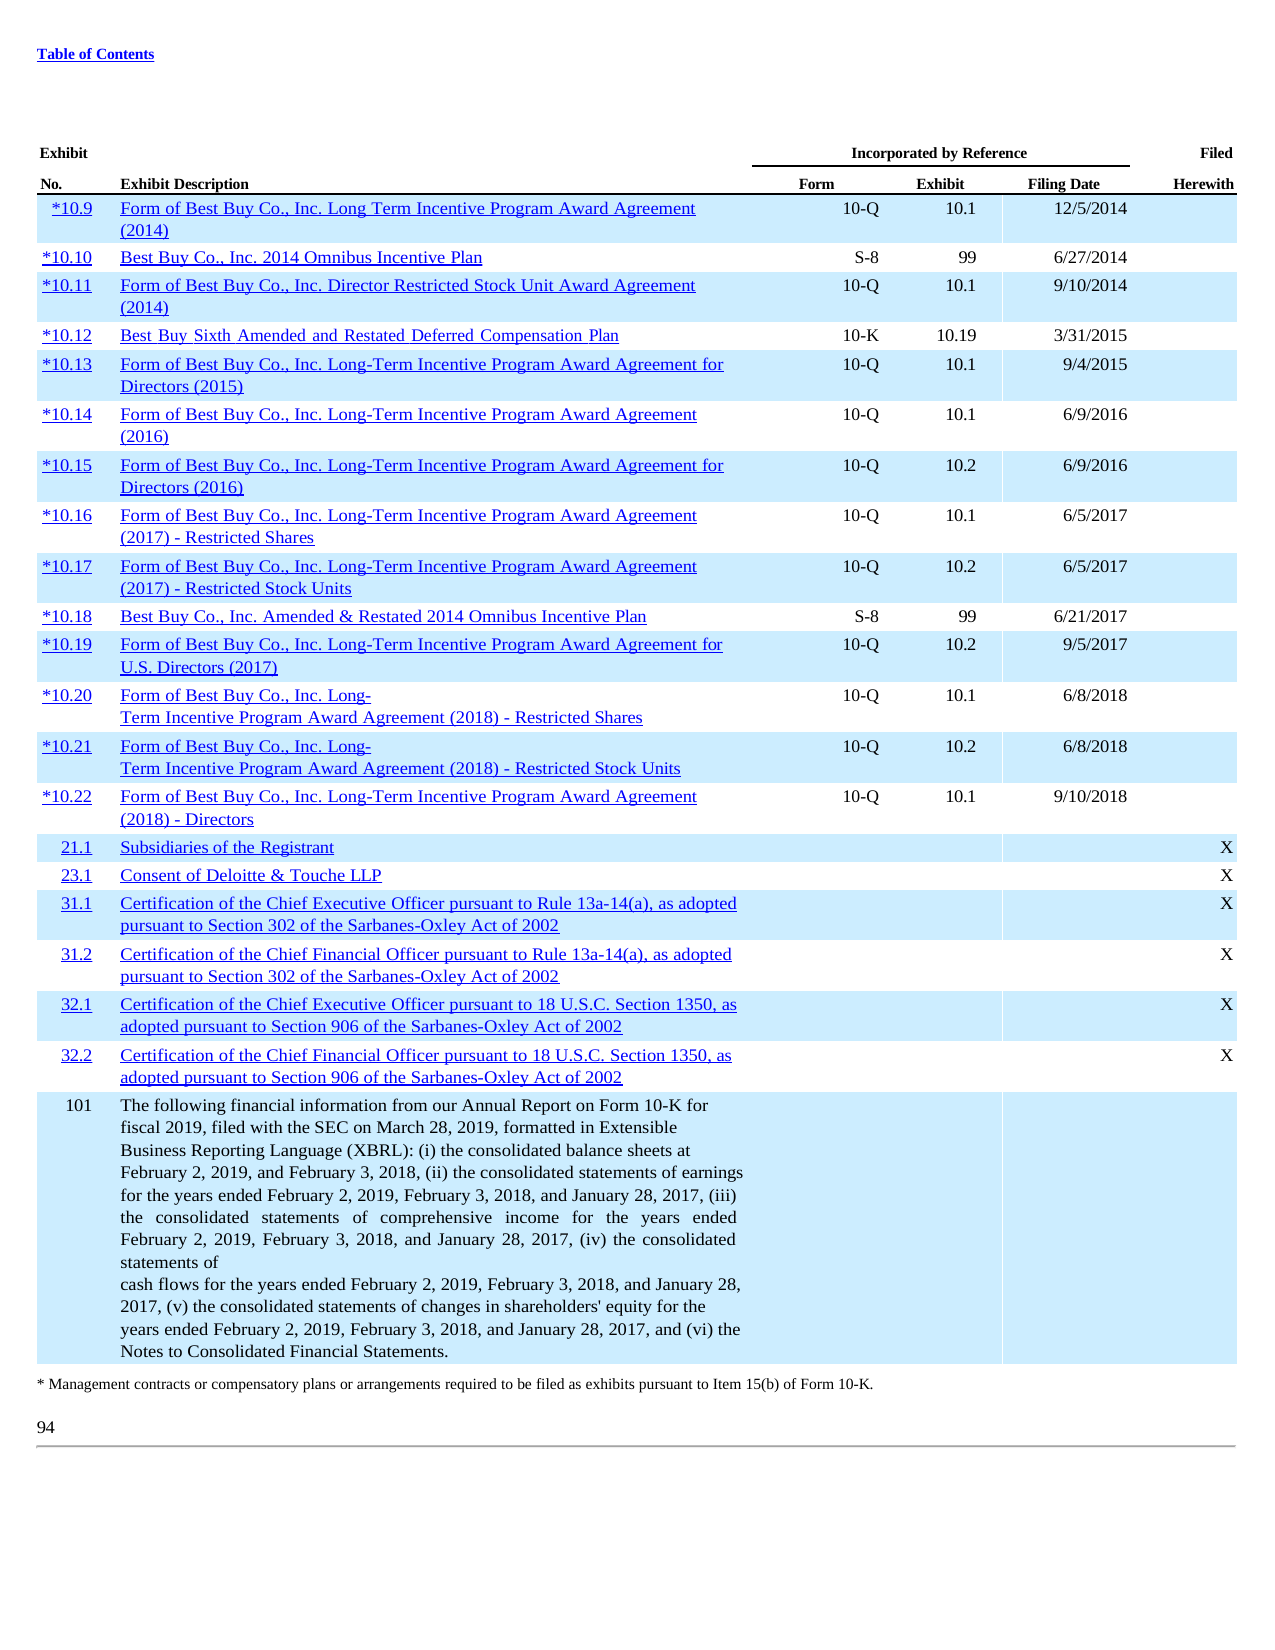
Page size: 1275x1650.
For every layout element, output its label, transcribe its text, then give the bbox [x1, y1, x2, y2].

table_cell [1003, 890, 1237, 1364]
text 94 [37, 1416, 1248, 1437]
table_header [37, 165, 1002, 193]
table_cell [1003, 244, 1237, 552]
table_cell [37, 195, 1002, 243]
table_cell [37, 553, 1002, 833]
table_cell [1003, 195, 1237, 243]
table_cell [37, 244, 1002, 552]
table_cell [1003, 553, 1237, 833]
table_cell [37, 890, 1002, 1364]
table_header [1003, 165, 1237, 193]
text * Management contracts or compensatory plans or arrangements required to be filed as exhibits pursuant to Item 15(b) of Form 10-K. [37, 1375, 1248, 1393]
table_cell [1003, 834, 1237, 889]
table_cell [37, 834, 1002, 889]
text Exhibit Incorporated by Reference Filed [39, 144, 1248, 162]
